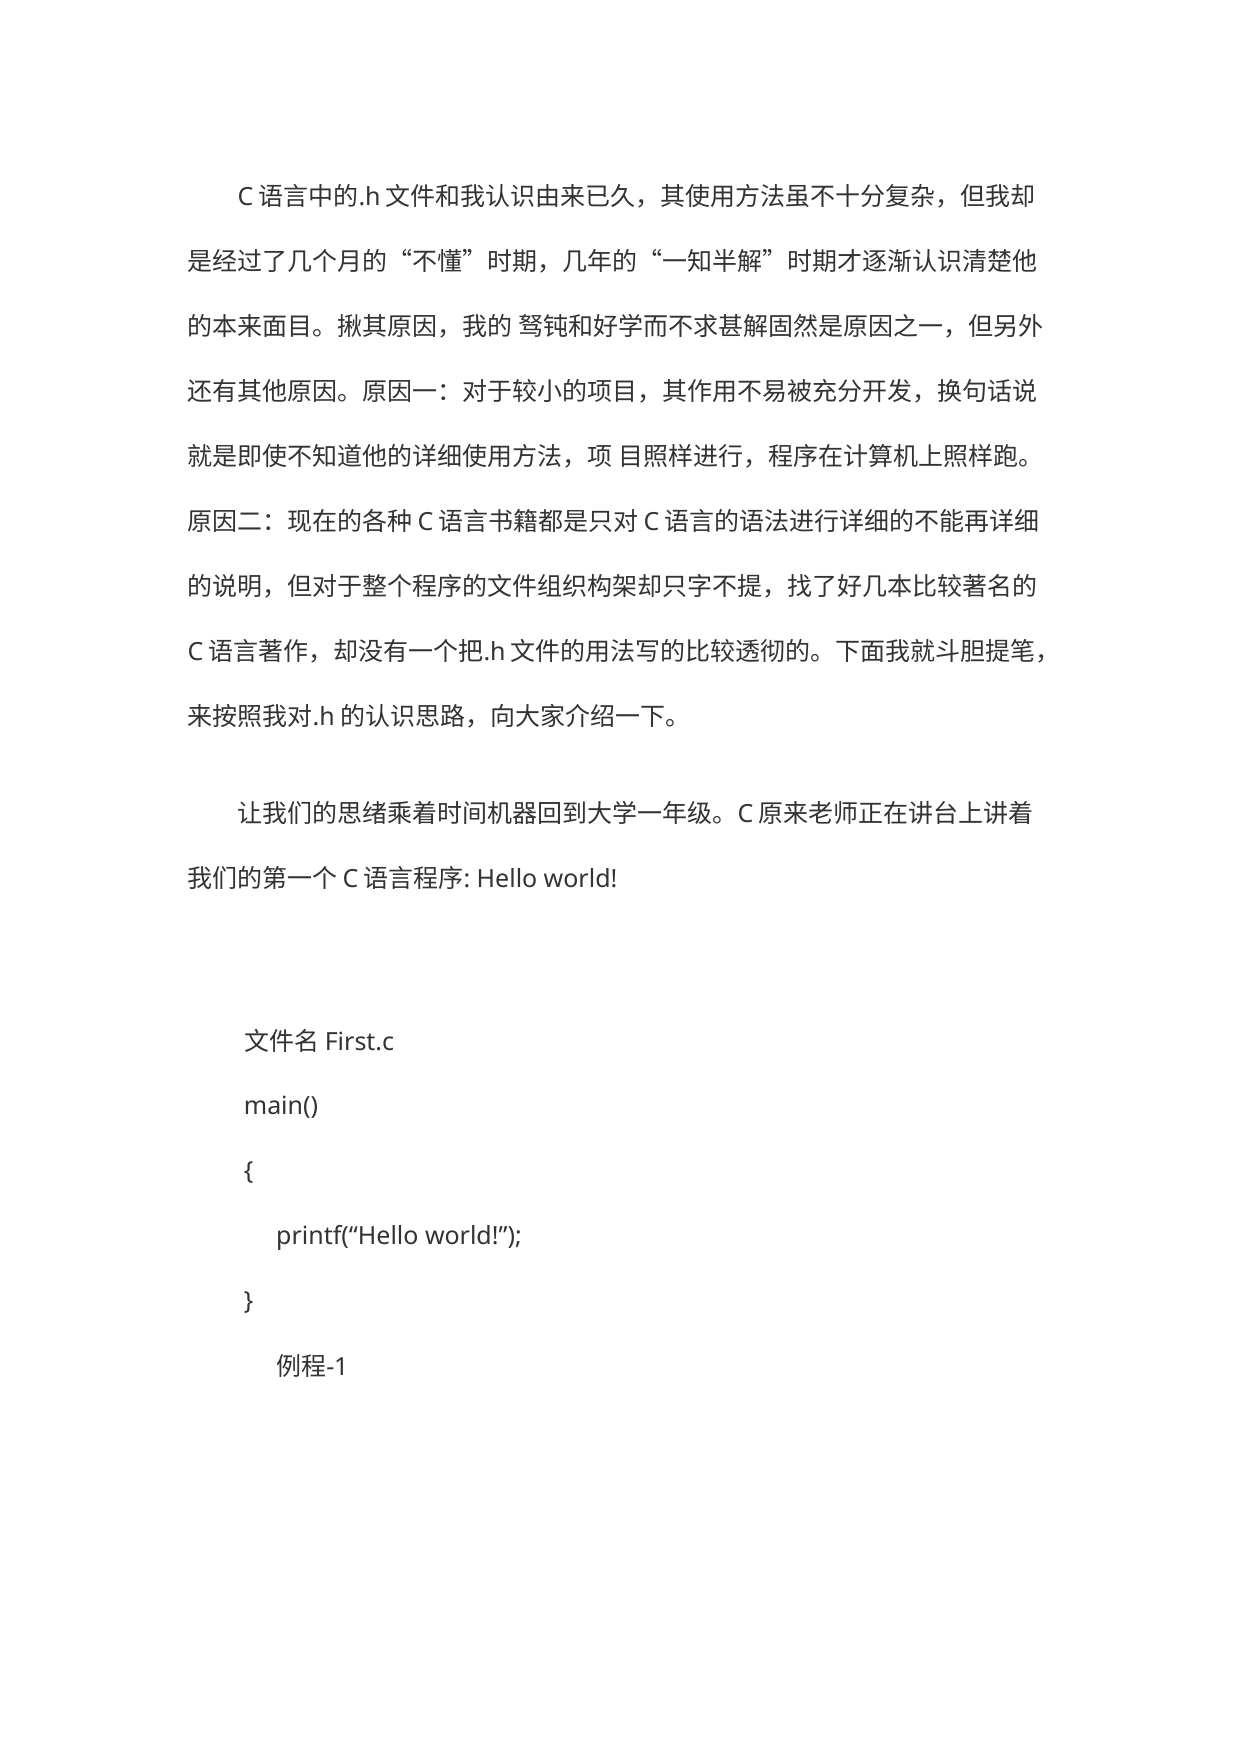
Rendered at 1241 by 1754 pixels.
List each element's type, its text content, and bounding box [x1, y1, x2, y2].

text printf(“Hello world!”); [187, 1202, 1053, 1267]
text 让我们的思绪乘着时间机器回到大学一年级。C原来老师正在讲台上讲着我们的第一个C语言程序: Hello world! [187, 779, 1053, 1007]
text { [187, 1137, 1053, 1202]
text 文件名 First.c [187, 1007, 1053, 1072]
text } [187, 1267, 1053, 1332]
text C语言中的.h文件和我认识由来已久，其使用方法虽不十分复杂，但我却是经过了几个月的“不懂”时期，几年的“一知半解”时期才逐渐认识清楚他的本来面目。揪其原因，我的 驽钝和好学而不求甚解固然是原因之一，但另外还有其他原因。原因一：对于较小的项目，其作用不易被充分开发，换句话说就是即使不知道他的详细使用方法，项 目照样进行，程序在计算机上照样跑。原因二：现在的各种C语言书籍都是只对C语言的语法进行详细的不能再详细的说明，但对于整个程序的文件组织构架却只字不提，找了好几本比较著名的C语言著作，却没有一个把.h文件的用法写的比较透彻的。下面我就斗胆提笔，来按照我对.h的认识思路，向大家介绍一下。 [187, 162, 1053, 747]
text 例程-1 [187, 1332, 1053, 1494]
text main() [187, 1072, 1053, 1137]
